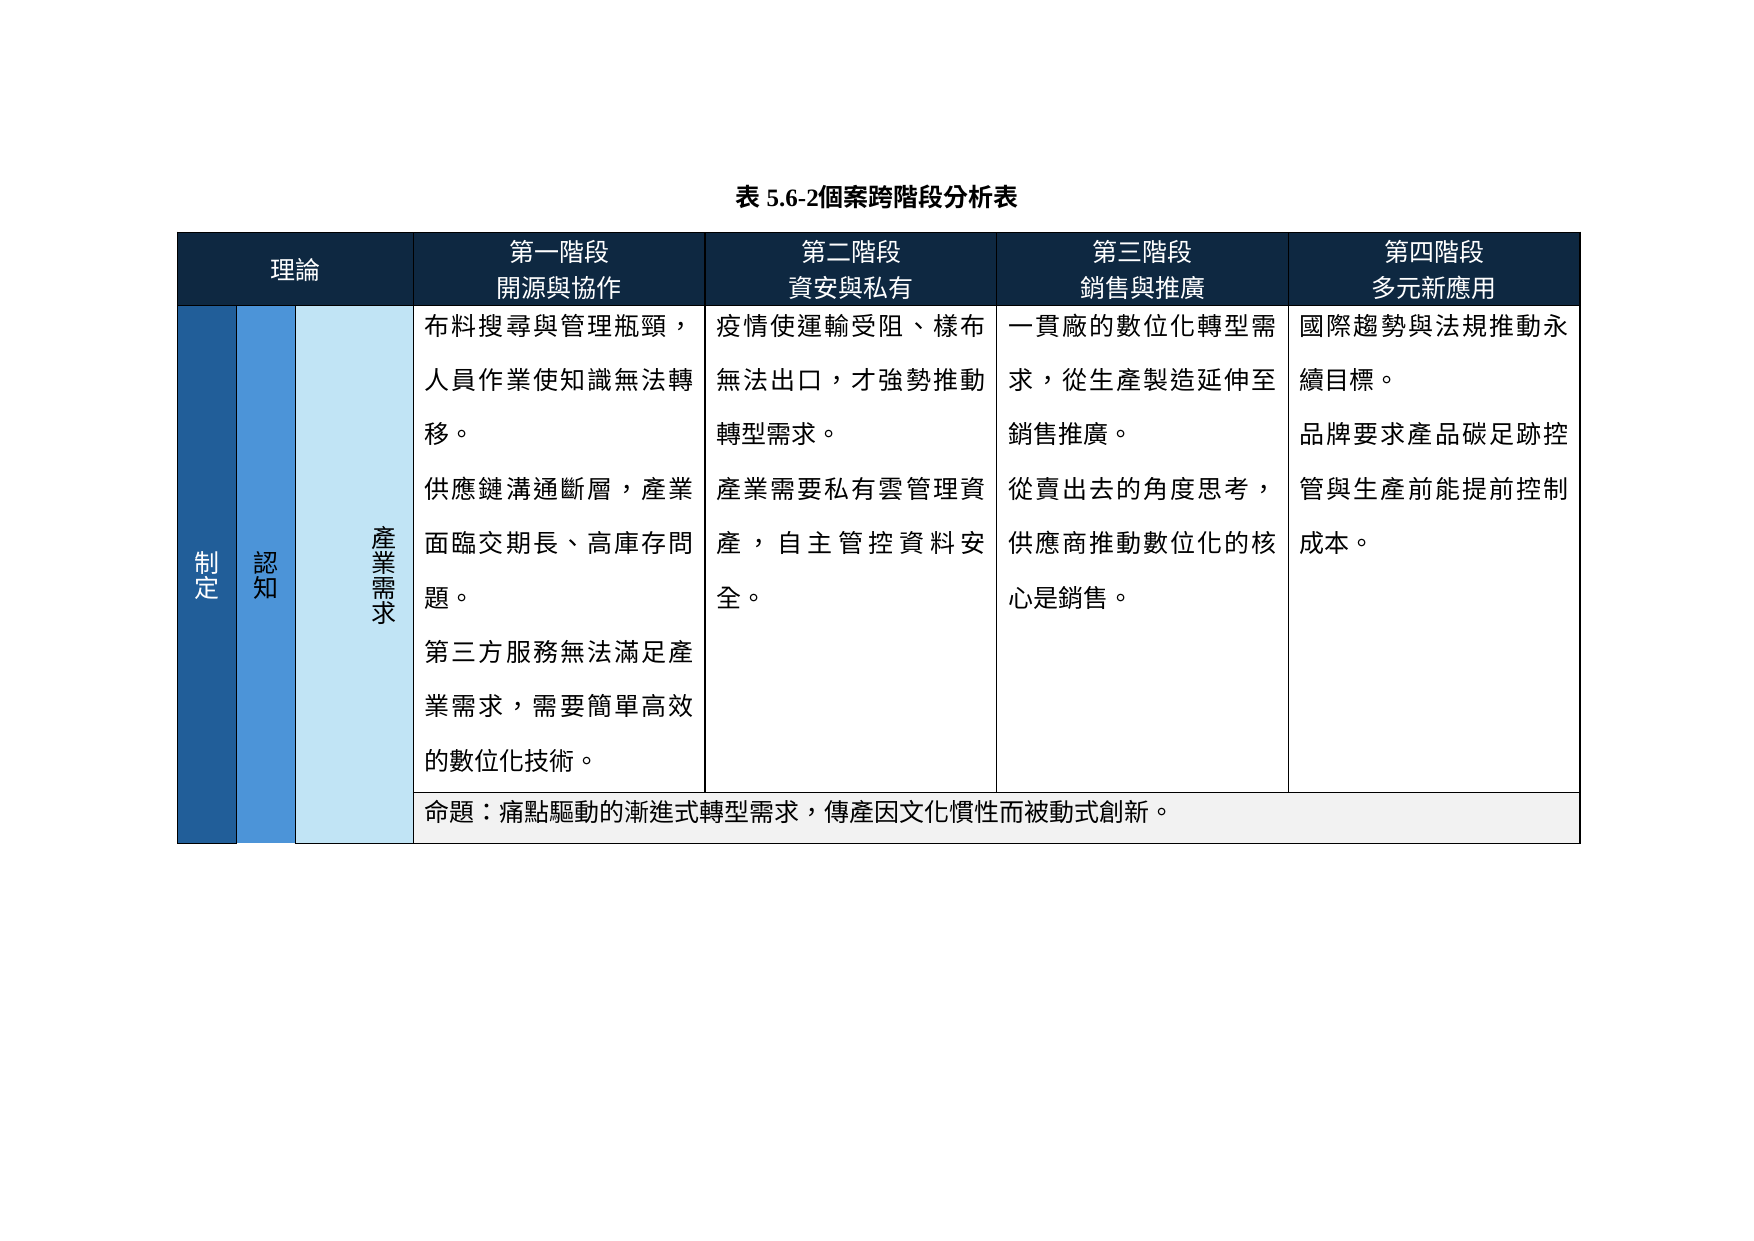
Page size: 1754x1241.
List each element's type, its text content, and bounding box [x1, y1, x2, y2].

table_cell 疫情使運輸受阻、樣布無法出口，才強勢推動轉型需求。 產業需要私有雲管理資產，自主管控資料安全。 [706, 306, 996, 792]
table_header 第四階段 多元新應用 [1289, 233, 1579, 305]
table_cell 布料搜尋與管理瓶頸，人員作業使知識無法轉移。 供應鏈溝通斷層，產業面臨交期長、高庫存問題。 第三方服務無法滿足產業需求，需要簡單高效的數位化技術。 [414, 306, 704, 792]
table_header 第二階段 資安與私有 [706, 233, 996, 305]
table_header 理論 [178, 233, 413, 305]
table_cell 產業需求 [296, 306, 413, 843]
table_cell 制定 [178, 306, 236, 843]
table_cell 國際趨勢與法規推動永續目標。 品牌要求產品碳足跡控管與生產前能提前控制成本。 [1289, 306, 1579, 792]
table_cell 一貫廠的數位化轉型需求，從生產製造延伸至銷售推廣。 從賣出去的角度思考，供應商推動數位化的核心是銷售。 [997, 306, 1288, 792]
table_cell 命題：痛點驅動的漸進式轉型需求，傳產因文化慣性而被動式創新。 [414, 793, 1579, 843]
text 表 5.6-2個案跨階段分析表 [177, 177, 1577, 213]
table_header 第一階段 開源與協作 [414, 233, 704, 305]
table_header 第三階段 銷售與推廣 [997, 233, 1288, 305]
table_cell 認知 [237, 306, 295, 843]
